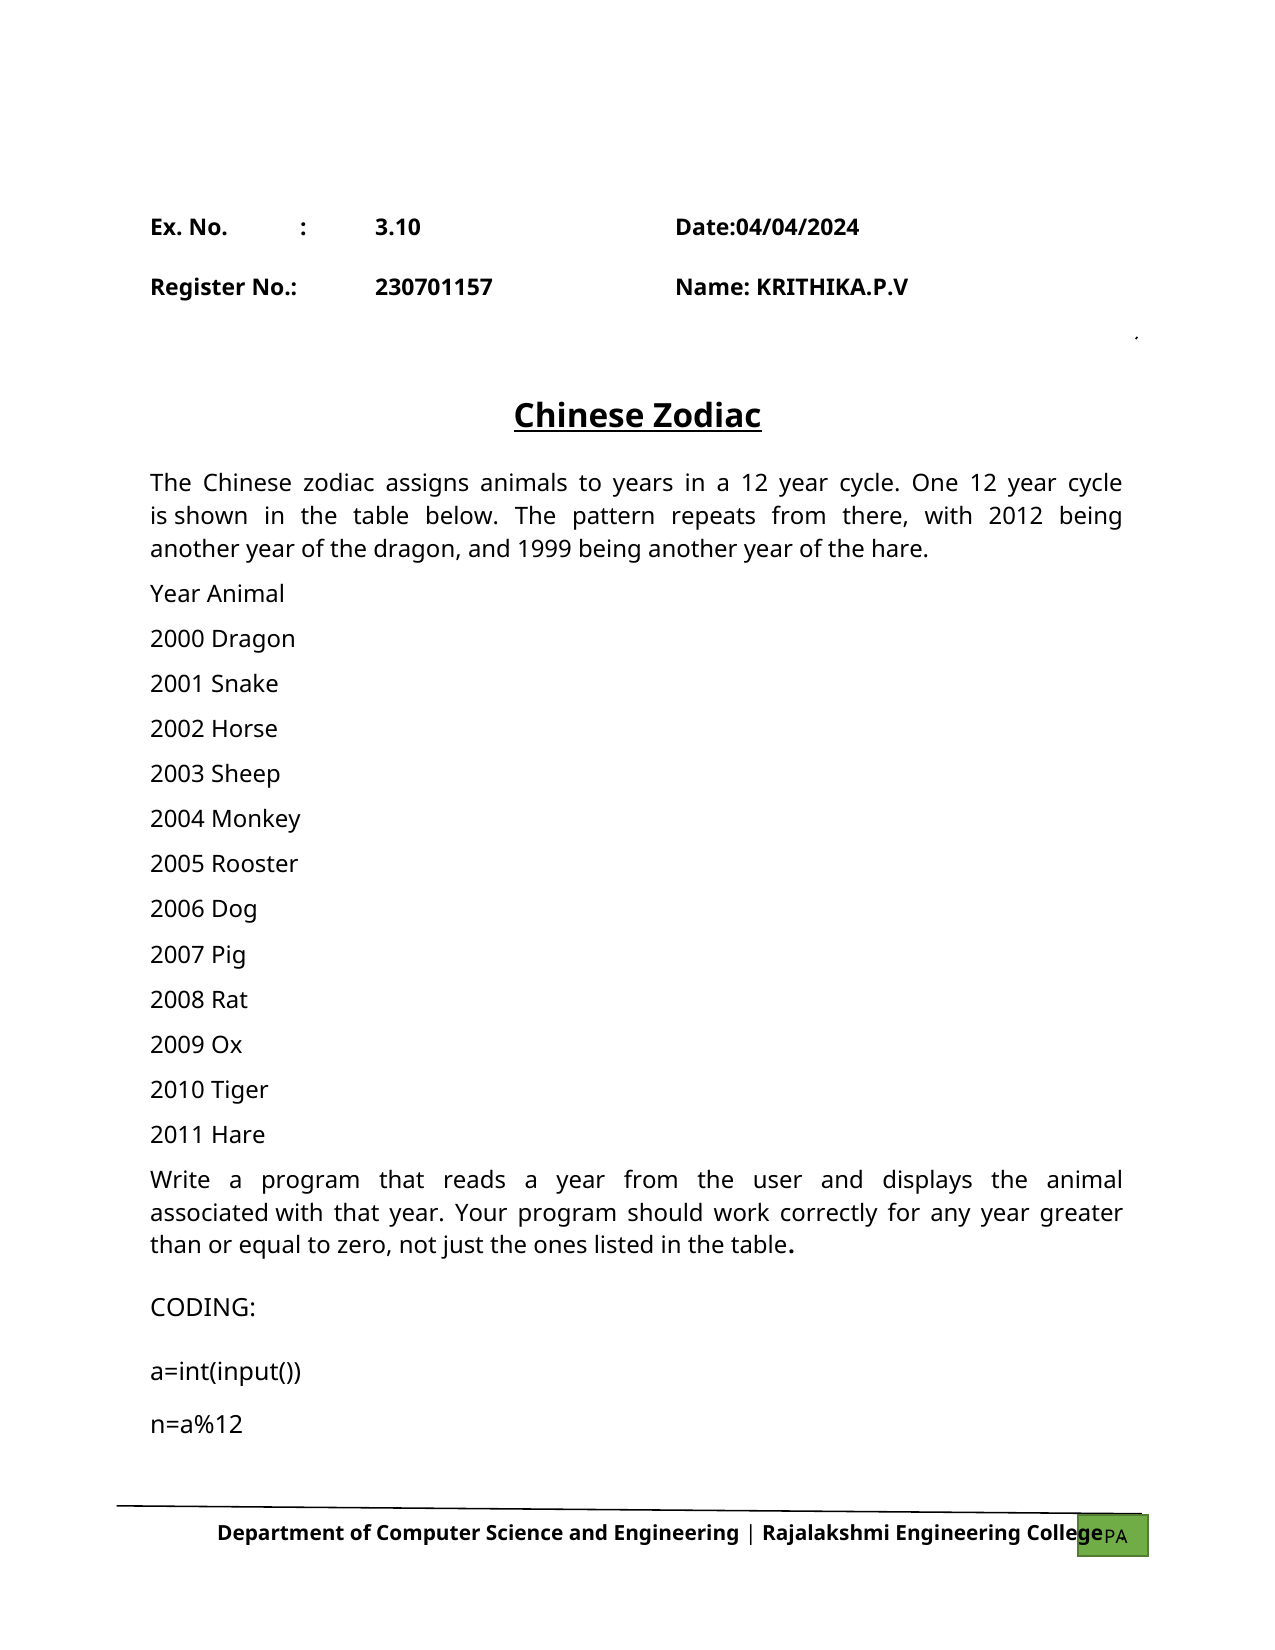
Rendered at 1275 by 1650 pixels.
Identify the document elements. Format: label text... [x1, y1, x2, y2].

text 2008 Rat [150, 982, 1125, 1015]
text 2006 Dog [150, 892, 1125, 925]
text n=a%12 [150, 1407, 1125, 1441]
text 2007 Pig [150, 937, 1125, 970]
text 2003 Sheep [150, 757, 1125, 789]
text Ex. No. : 3.10 Date:04/04/2024 [150, 210, 1125, 242]
text Register No.: 230701157 Name: KRITHIKA.P.V [150, 271, 1125, 302]
text 2010 Tiger [150, 1073, 1125, 1105]
text 2000 Dragon [150, 622, 1125, 654]
text 2004 Monkey [150, 802, 1125, 835]
text 2005 Rooster [150, 847, 1125, 880]
text 2001 Snake [150, 667, 1125, 699]
text 2002 Horse [150, 712, 1125, 744]
text 2011 Hare [150, 1118, 1125, 1150]
text 2009 Ox [150, 1028, 1125, 1060]
text CODING: [150, 1290, 1125, 1324]
text Chinese Zodiac [150, 392, 1125, 437]
text Year Animal [150, 577, 1125, 609]
text a=int(input()) [150, 1353, 1125, 1387]
text Write a program that reads a year from the user and displays the animal associated with that year. Your program should work correctly for any year greater than or equal to zero, not just the ones listed in the table. [150, 1163, 1125, 1261]
text The Chinese zodiac assigns animals to years in a 12 year cycle. One 12 year cycle is shown in the table below. The pattern repeats from there, with 2012 being another year of the dragon, and 1999 being another year of the hare. [150, 466, 1125, 564]
